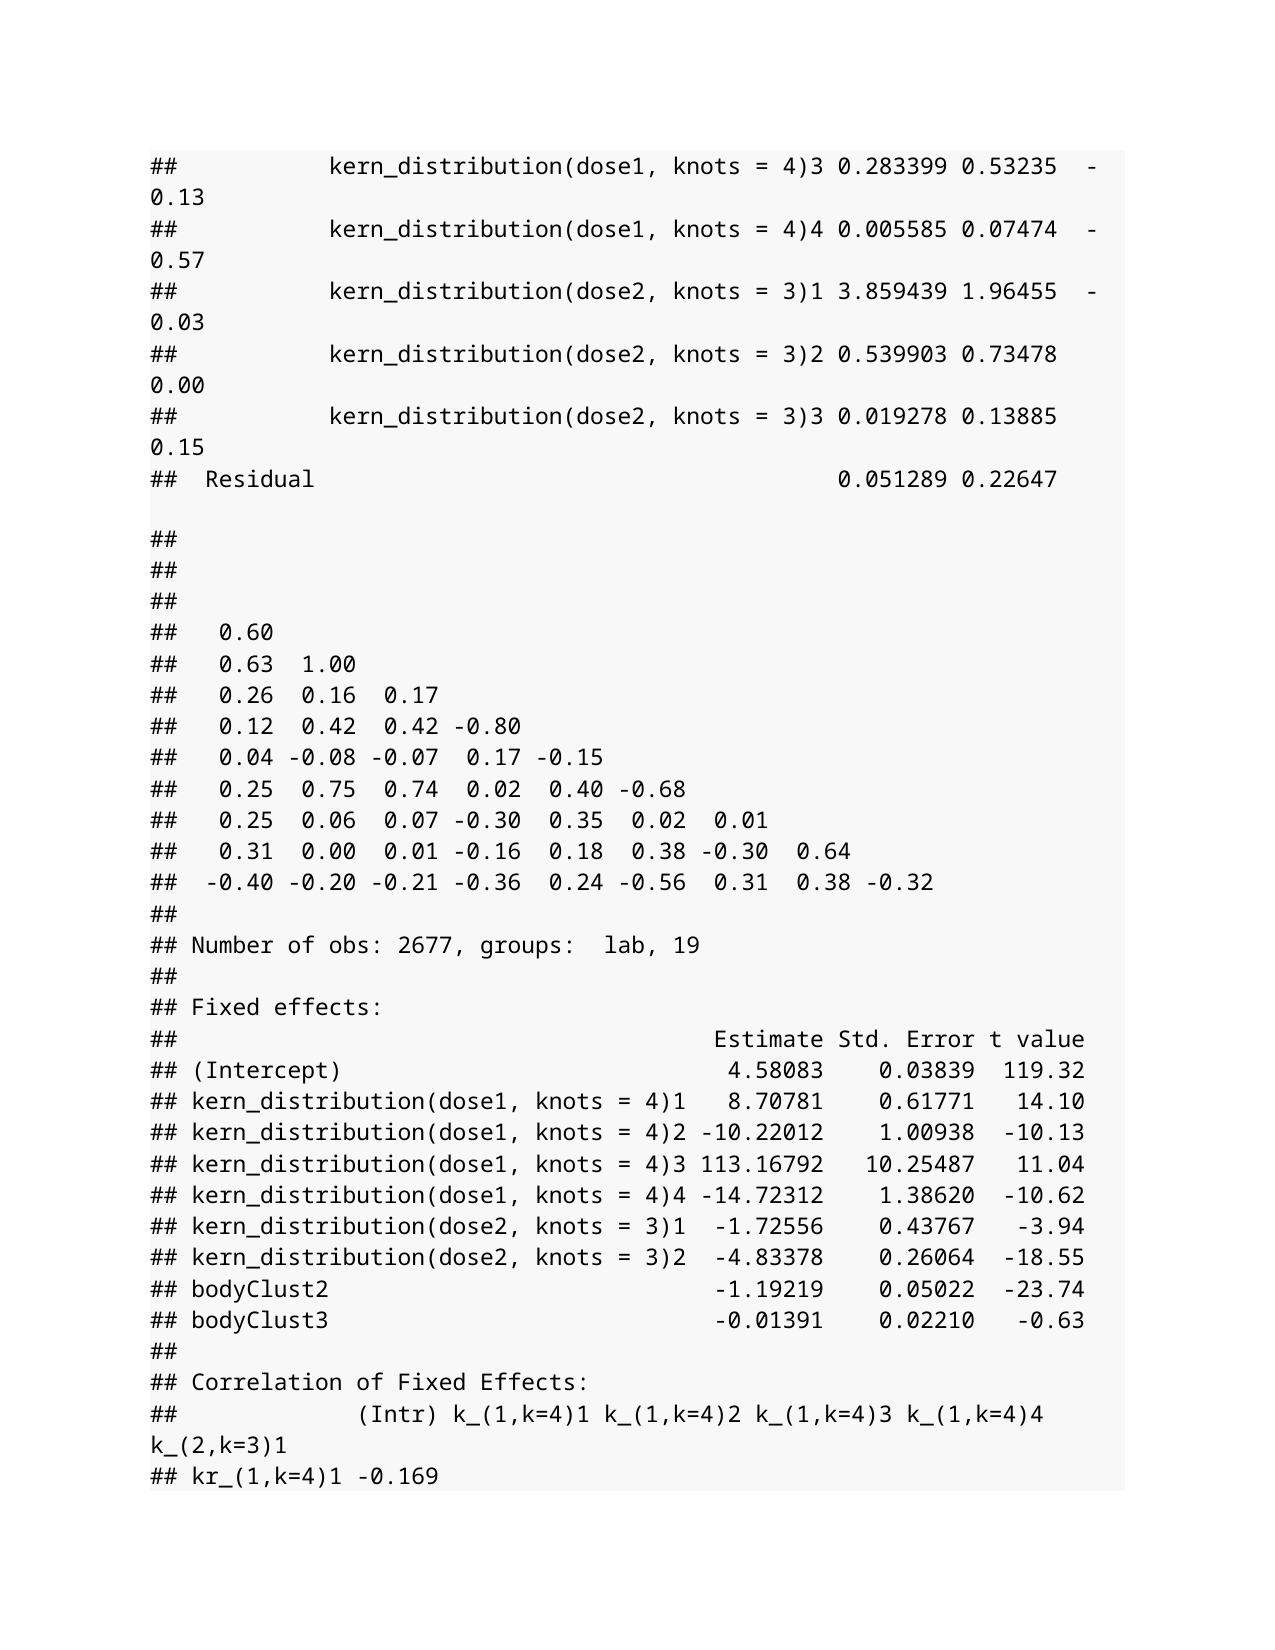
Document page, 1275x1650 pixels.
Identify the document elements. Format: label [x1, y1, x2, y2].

text [150, 150, 1125, 1491]
